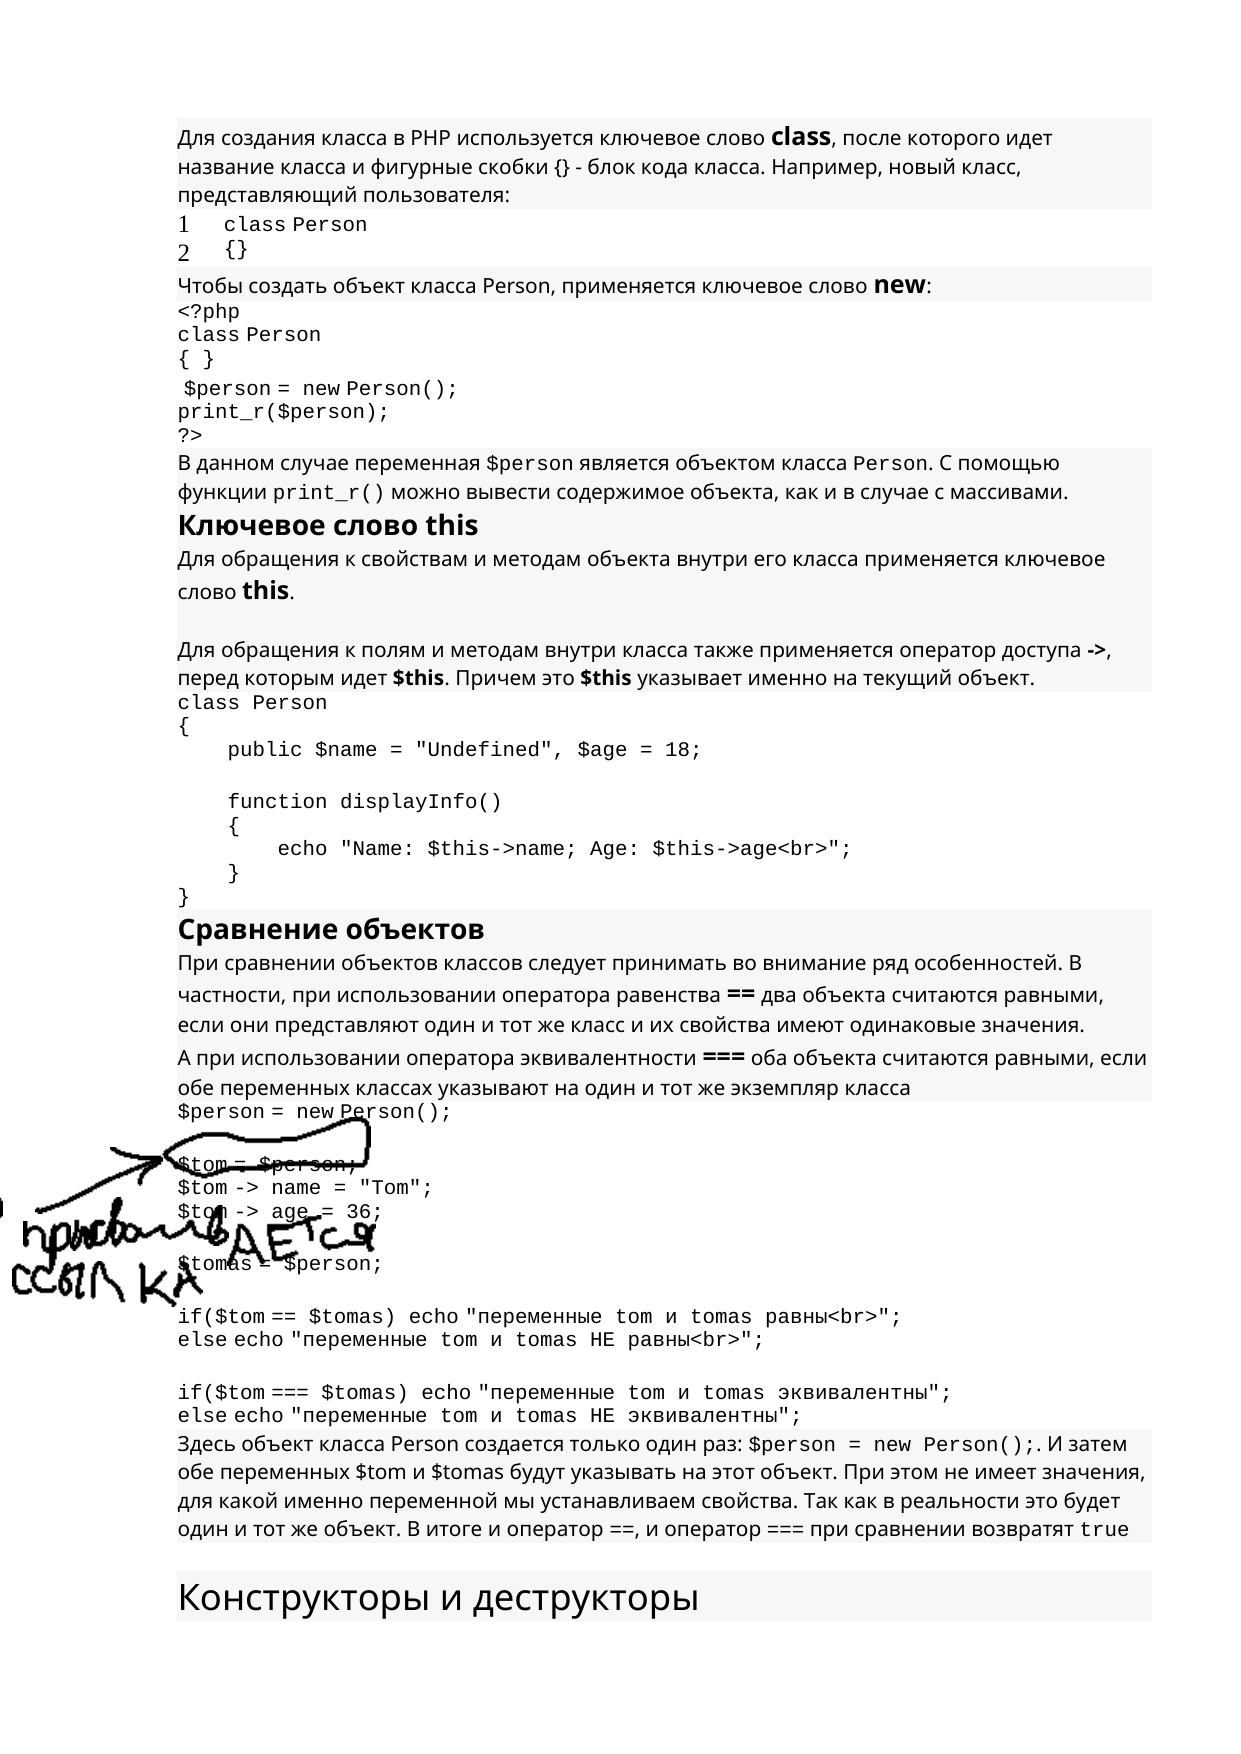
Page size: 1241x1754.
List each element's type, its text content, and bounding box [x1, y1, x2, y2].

picture [12, 1117, 376, 1307]
text } [177, 886, 1152, 909]
text А при использовании оператора эквивалентности === оба объекта считаются равными, если обе переменных классах указывают на один и тот же экземпляр класса [177, 1039, 1152, 1101]
text public $name = "Undefined", $age = 18; [177, 739, 1152, 763]
subtitle Конструкторы и деструкторы [177, 1571, 1152, 1621]
table_header $person = new Person(); $tom = $person; $tom -> name = "Tom"; $tom -> age = 36; $tomas = $person; if($tom == $tomas) echo "переменные tom и tomas равны<br>"; else echo "переменные tom и tomas НЕ равны<br>"; if($tom === $tomas) echo "переменные tom и tomas эквивалентны"; else echo "переменные tom и tomas НЕ эквивалентны"; [177, 1101, 1240, 1429]
text Для обращения к свойствам и методам объекта внутри его класса применяется ключевое слово this. [177, 544, 1152, 606]
text Чтобы создать объект класса Person, применяется ключевое слово new: [177, 267, 1152, 301]
table_header 1 2 [177, 209, 223, 267]
text { [177, 715, 1152, 739]
text } [177, 862, 1152, 886]
text { [177, 815, 1152, 838]
subtitle Ключевое слово this [177, 506, 1152, 544]
text Для создания класса в PHP используется ключевое слово class, после которого идет название класса и фигурные скобки {} - блок кода класса. Например, новый класс, представляющий пользователя: [177, 118, 1152, 209]
text function displayInfo() [177, 791, 1152, 815]
table_header <?php class Person { } $person = new Person(); print_r($person); ?> [177, 301, 1220, 448]
text echo "Name: $this->name; Age: $this->age<br>"; [177, 838, 1152, 862]
subtitle Сравнение объектов [177, 909, 1152, 948]
text Здесь объект класса Person создается только один раз: $person = new Person();. И затем обе переменных $tom и $tomas будут указывать на этот объект. При этом не имеет значения, для какой именно переменной мы устанавливаем свойства. Так как в реальности это будет один и тот же объект. В итоге и оператор ==, и оператор === при сравнении возвратят true [177, 1429, 1152, 1543]
text В данном случае переменная $person является объектом класса Person. С помощью функции print_r() можно вывести содержимое объекта, как и в случае с массивами. [177, 448, 1152, 506]
table_header class Person {} [224, 209, 1240, 267]
text При сравнении объектов классов следует принимать во внимание ряд особенностей. В частности, при использовании оператора равенства == два объекта считаются равными, если они представляют один и тот же класс и их свойства имеют одинаковые значения. [177, 948, 1152, 1039]
text class Person [177, 692, 1152, 715]
